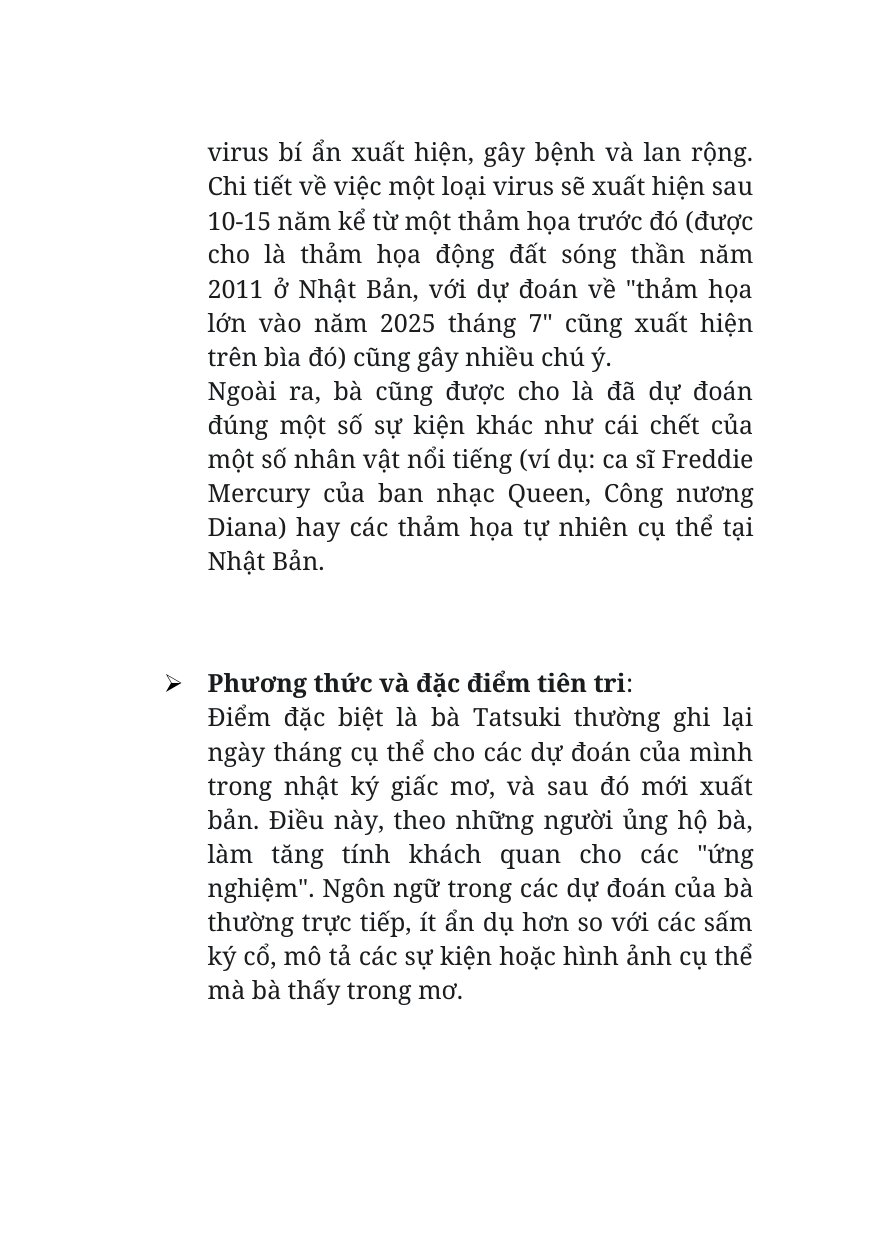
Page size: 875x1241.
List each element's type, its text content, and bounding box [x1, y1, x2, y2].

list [164, 135, 754, 578]
list Phương thức và đặc điểm tiên tri: Điểm đặc biệt là bà Tatsuki thường ghi lại ngày tháng cụ thể cho các dự đoán của mình trong nhật ký giấc mơ, và sau đó mới xuất bản. Điều này, theo những người ủng hộ bà, làm tăng tính khách quan cho các "ứng nghiệm". Ngôn ngữ trong các dự đoán của bà thường trực tiếp, ít ẩn dụ hơn so với các sấm ký cổ, mô tả các sự kiện hoặc hình ảnh cụ thể mà bà thấy trong mơ. [164, 666, 754, 1007]
